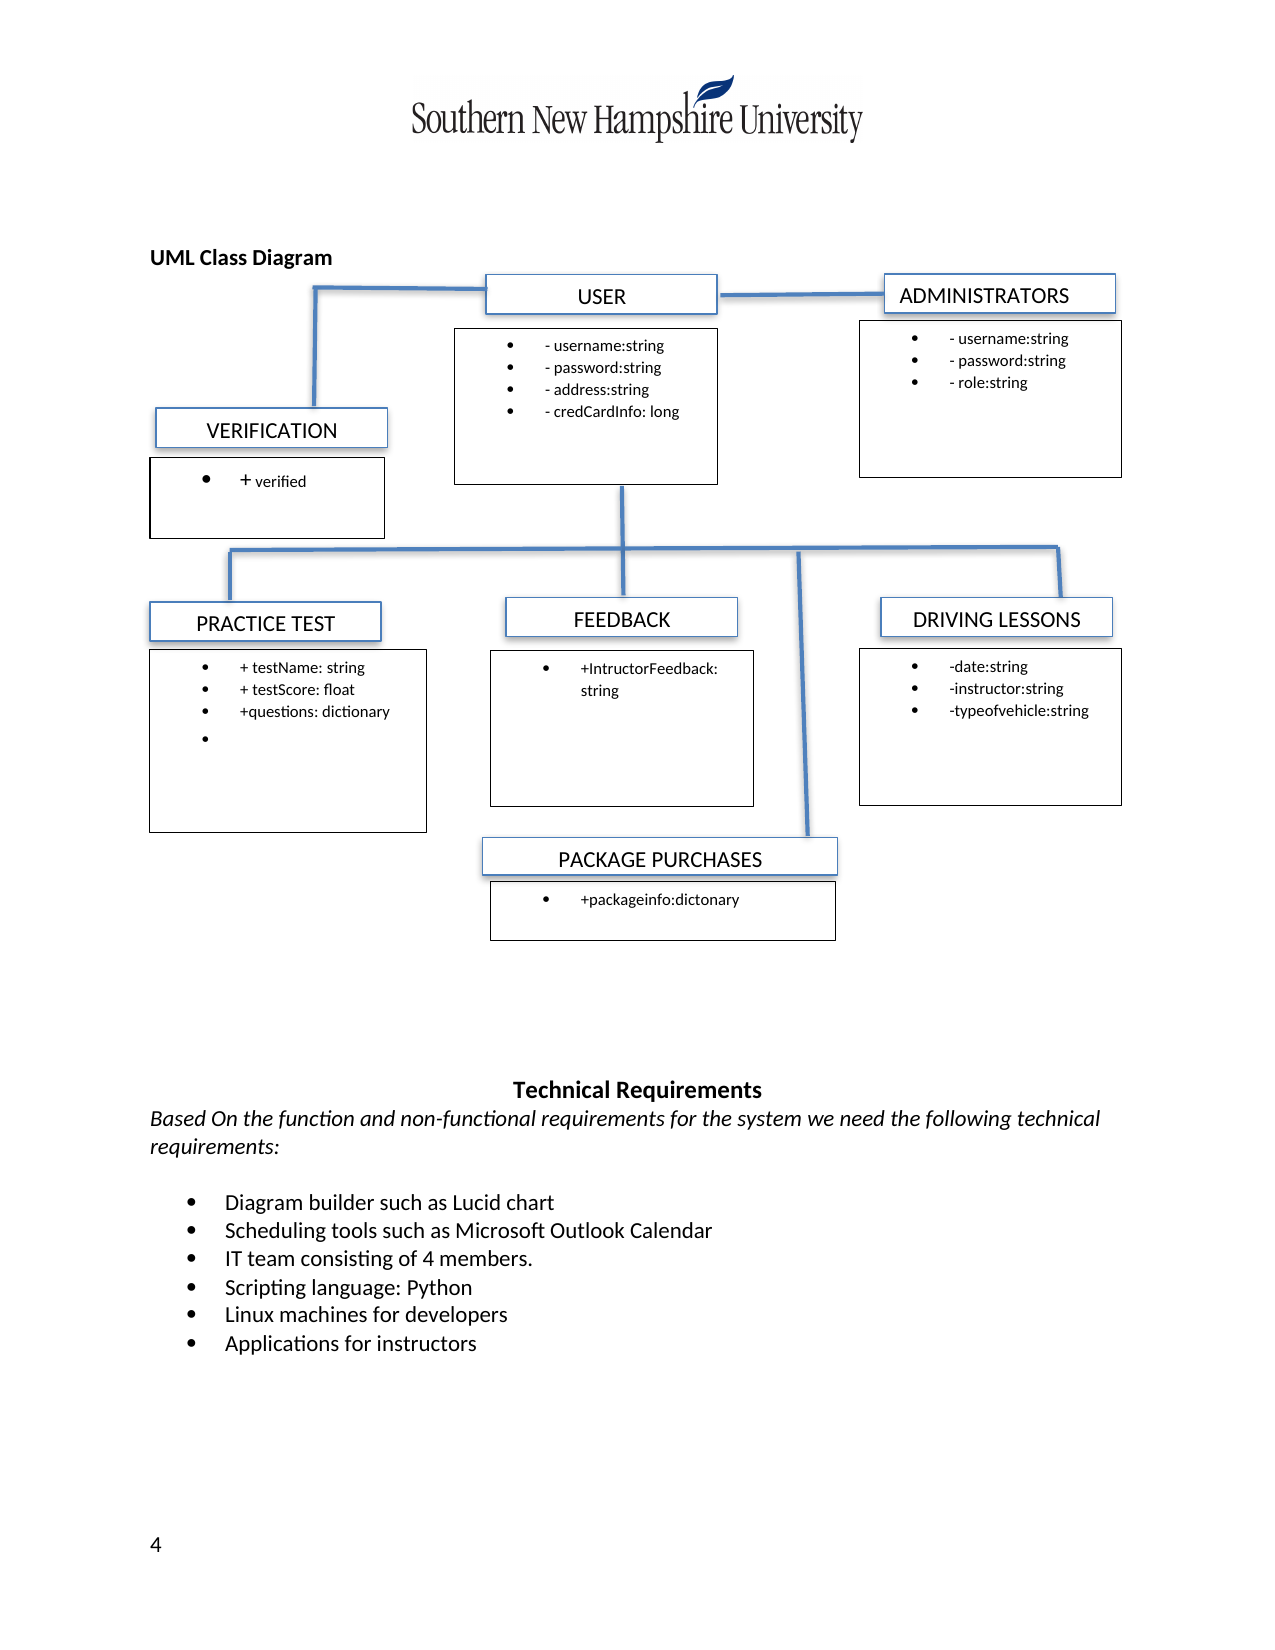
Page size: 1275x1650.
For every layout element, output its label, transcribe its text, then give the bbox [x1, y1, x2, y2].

list Linux machines for developers [187, 1301, 1125, 1329]
text Based On the function and non-functional requirements for the system we need the following technical requirements: [150, 1104, 1125, 1161]
list IT team consisting of 4 members. [187, 1244, 1125, 1273]
list Scripting language: Python [187, 1273, 1125, 1301]
list Diagram builder such as Lucid chart [187, 1188, 1125, 1217]
picture [412, 75, 863, 143]
subtitle UML Class Diagram [150, 243, 1125, 271]
list Scheduling tools such as Microsoft Outlook Calendar [187, 1217, 1125, 1244]
subtitle Technical Requirements [150, 1074, 1125, 1104]
list Applications for instructors [187, 1329, 1125, 1357]
